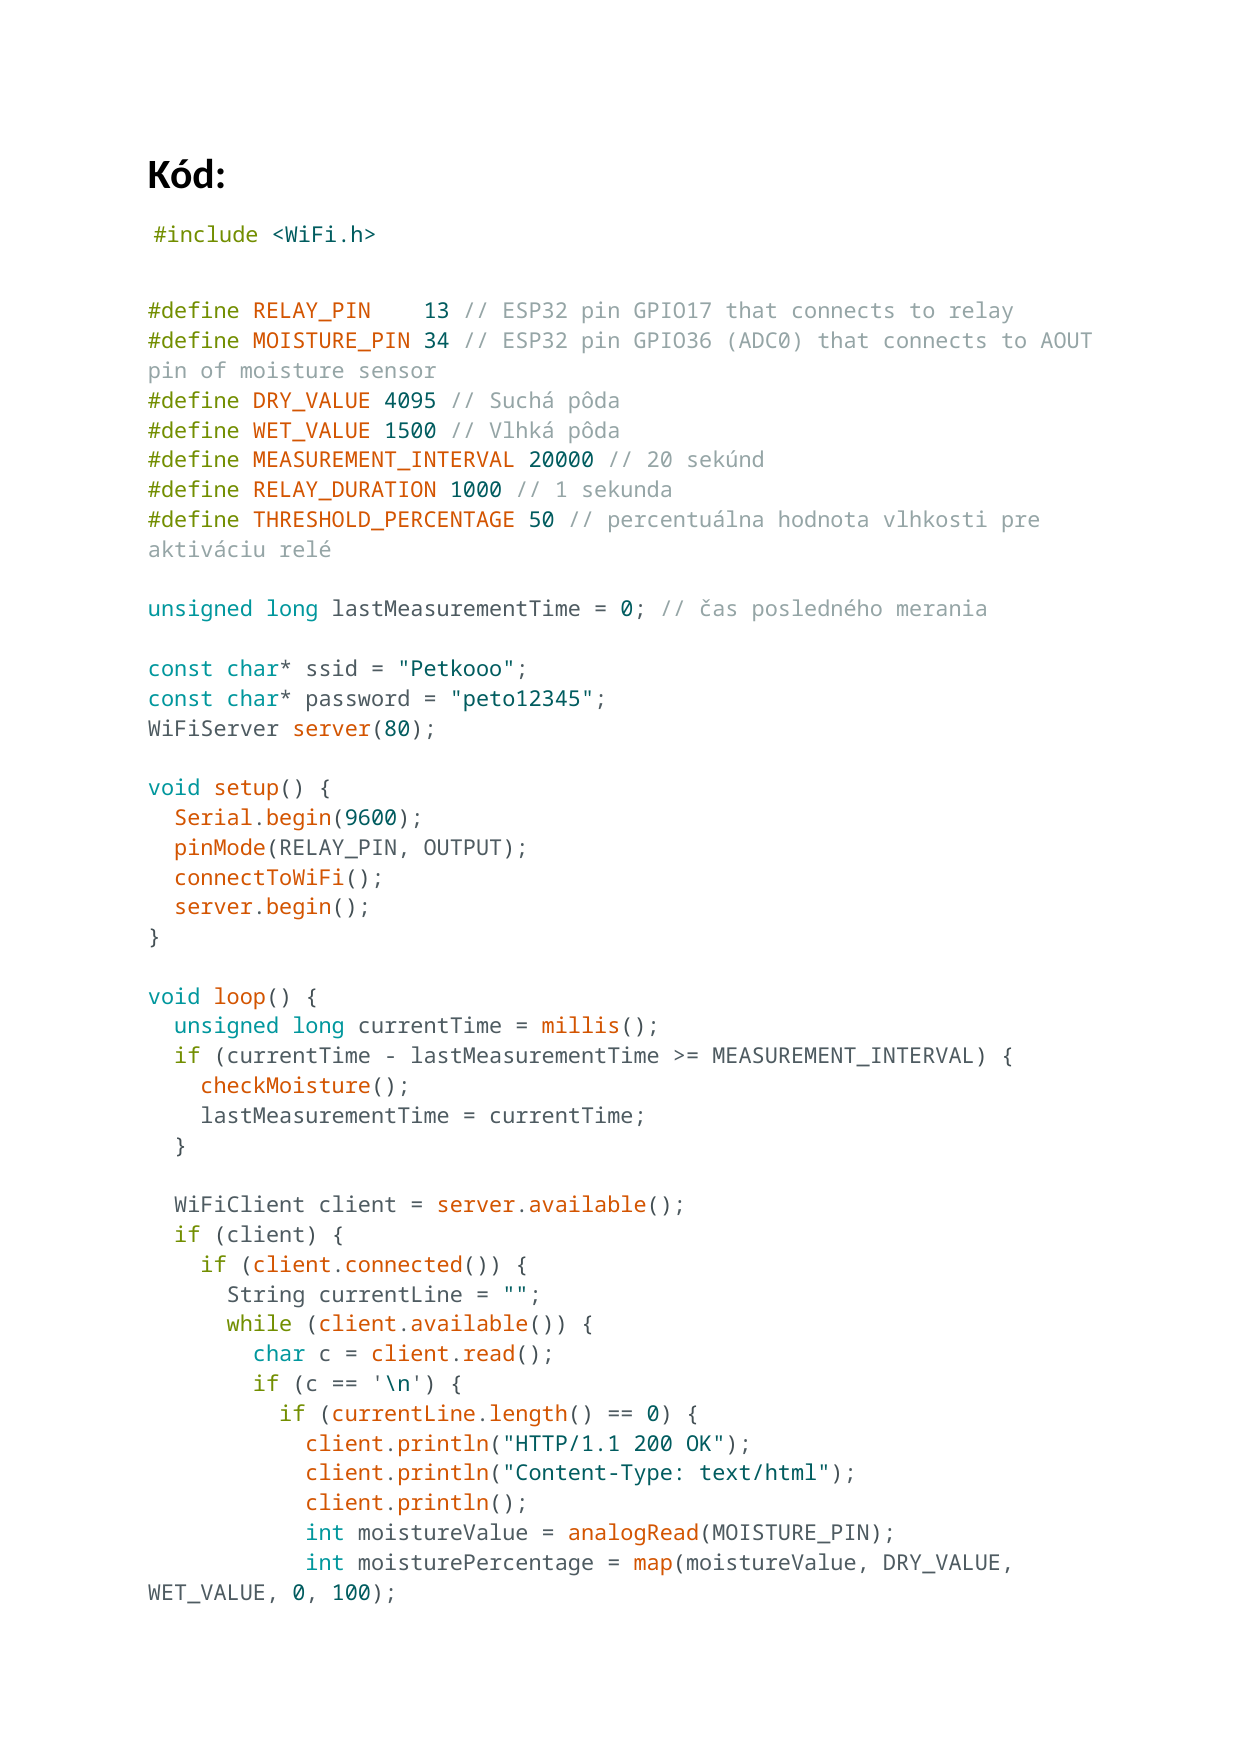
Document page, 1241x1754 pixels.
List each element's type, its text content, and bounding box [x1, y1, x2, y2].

text #define DRY_VALUE 4095 // Suchá pôda [148, 385, 1093, 414]
text Serial.begin(9600); [148, 802, 1093, 832]
text char c = client.read(); [148, 1338, 1093, 1368]
text checkMoisture(); [148, 1070, 1093, 1100]
text const char* password = "peto12345"; [148, 683, 1093, 712]
text pinMode(RELAY_PIN, OUTPUT); [148, 832, 1093, 861]
text #define RELAY_DURATION 1000 // 1 sekunda [148, 474, 1093, 504]
text while (client.available()) { [148, 1308, 1093, 1338]
text unsigned long currentTime = millis(); [148, 1010, 1093, 1040]
text int moisturePercentage = map(moistureValue, DRY_VALUE, WET_VALUE, 0, 100); [148, 1547, 1093, 1606]
text String currentLine = ""; [148, 1278, 1093, 1308]
text server.begin(); [148, 891, 1093, 921]
text connectToWiFi(); [148, 861, 1093, 891]
text WiFiServer server(80); [148, 712, 1093, 742]
text const char* ssid = "Petkooo"; [148, 653, 1093, 683]
text #define MOISTURE_PIN 34 // ESP32 pin GPIO36 (ADC0) that connects to AOUT pin of moisture sensor [148, 325, 1093, 385]
text void loop() { [148, 981, 1093, 1010]
text lastMeasurementTime = currentTime; [148, 1100, 1093, 1129]
text #include <WiFi.h> [148, 219, 1093, 249]
text client.println("HTTP/1.1 200 OK"); [148, 1427, 1093, 1457]
text #define RELAY_PIN 13 // ESP32 pin GPIO17 that connects to relay [148, 295, 1093, 325]
text if (currentTime - lastMeasurementTime >= MEASUREMENT_INTERVAL) { [148, 1040, 1093, 1070]
text client.println(); [148, 1487, 1093, 1517]
text WiFiClient client = server.available(); [148, 1189, 1093, 1219]
text } [148, 921, 1093, 951]
text if (currentLine.length() == 0) { [148, 1398, 1093, 1427]
text if (client) { [148, 1219, 1093, 1249]
text if (client.connected()) { [148, 1249, 1093, 1278]
text void setup() { [148, 772, 1093, 802]
text unsigned long lastMeasurementTime = 0; // čas posledného merania [148, 593, 1093, 623]
text #define WET_VALUE 1500 // Vlhká pôda [148, 414, 1093, 444]
text Kód: [148, 148, 1093, 198]
text int moistureValue = analogRead(MOISTURE_PIN); [148, 1517, 1093, 1547]
text #define MEASUREMENT_INTERVAL 20000 // 20 sekúnd [148, 444, 1093, 474]
text if (c == '\n') { [148, 1368, 1093, 1398]
text #define THRESHOLD_PERCENTAGE 50 // percentuálna hodnota vlhkosti pre aktiváciu relé [148, 504, 1093, 563]
text client.println("Content-Type: text/html"); [148, 1457, 1093, 1487]
text } [148, 1129, 1093, 1159]
